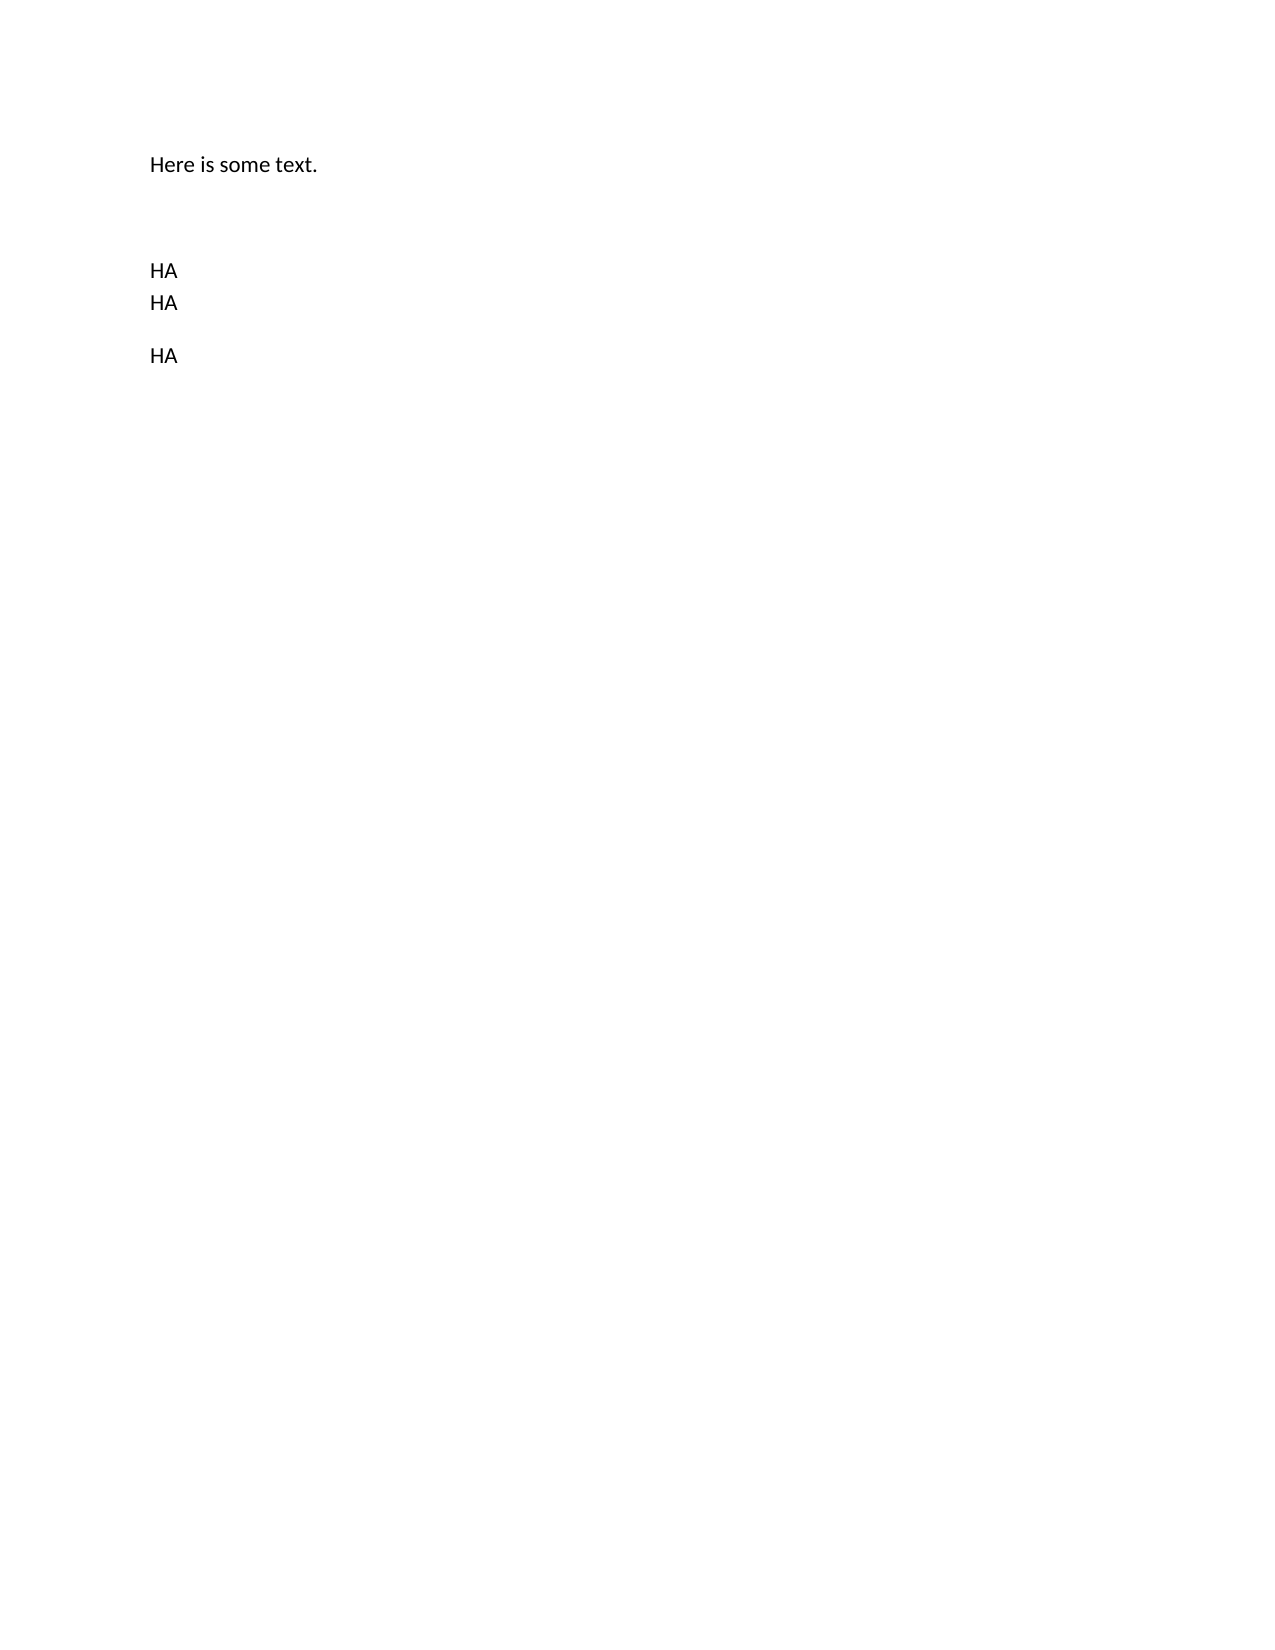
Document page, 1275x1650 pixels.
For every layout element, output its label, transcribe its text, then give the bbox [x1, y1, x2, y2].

text HA [150, 341, 1125, 369]
text HA HA [150, 256, 1125, 316]
text Here is some text. [150, 150, 1125, 178]
